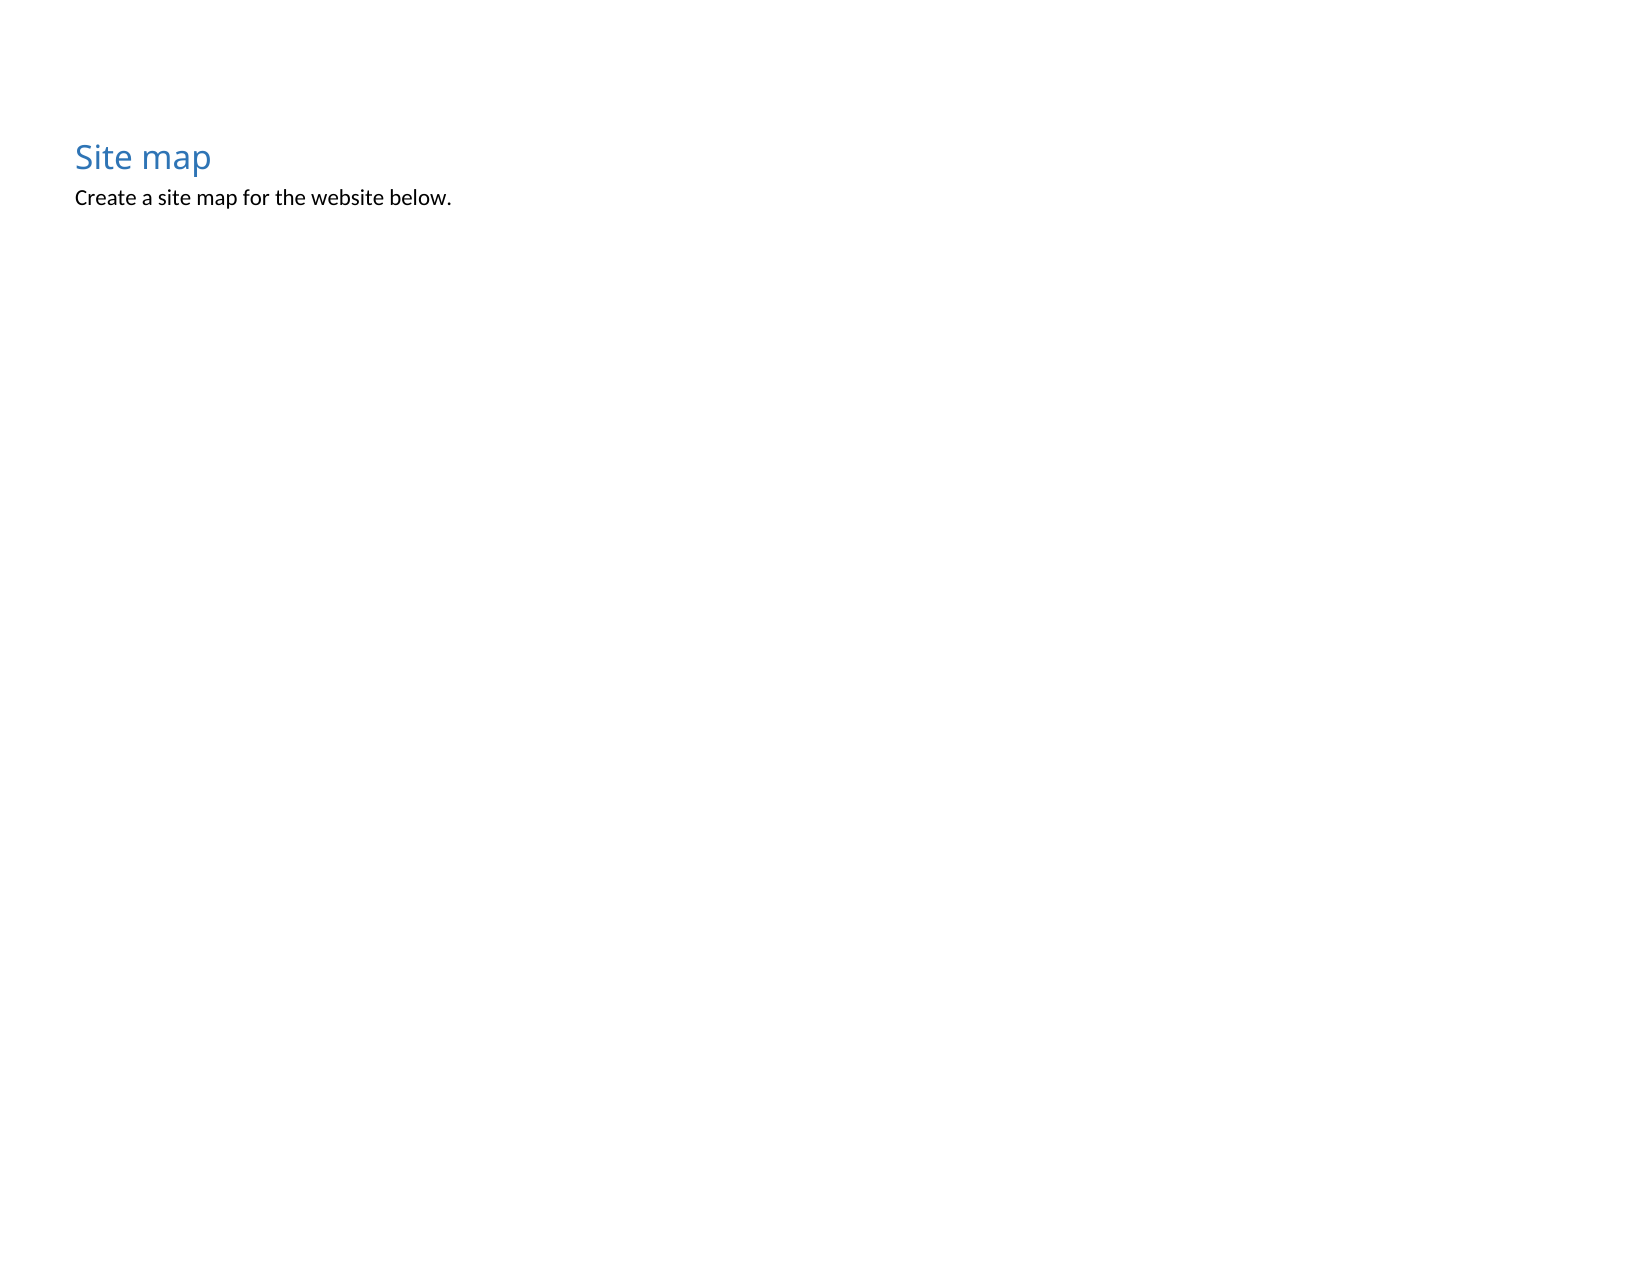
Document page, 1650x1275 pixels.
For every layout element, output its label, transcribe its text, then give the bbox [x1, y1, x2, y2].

text Create a site map for the website below. [75, 183, 1575, 211]
subtitle Site map [75, 134, 1575, 179]
